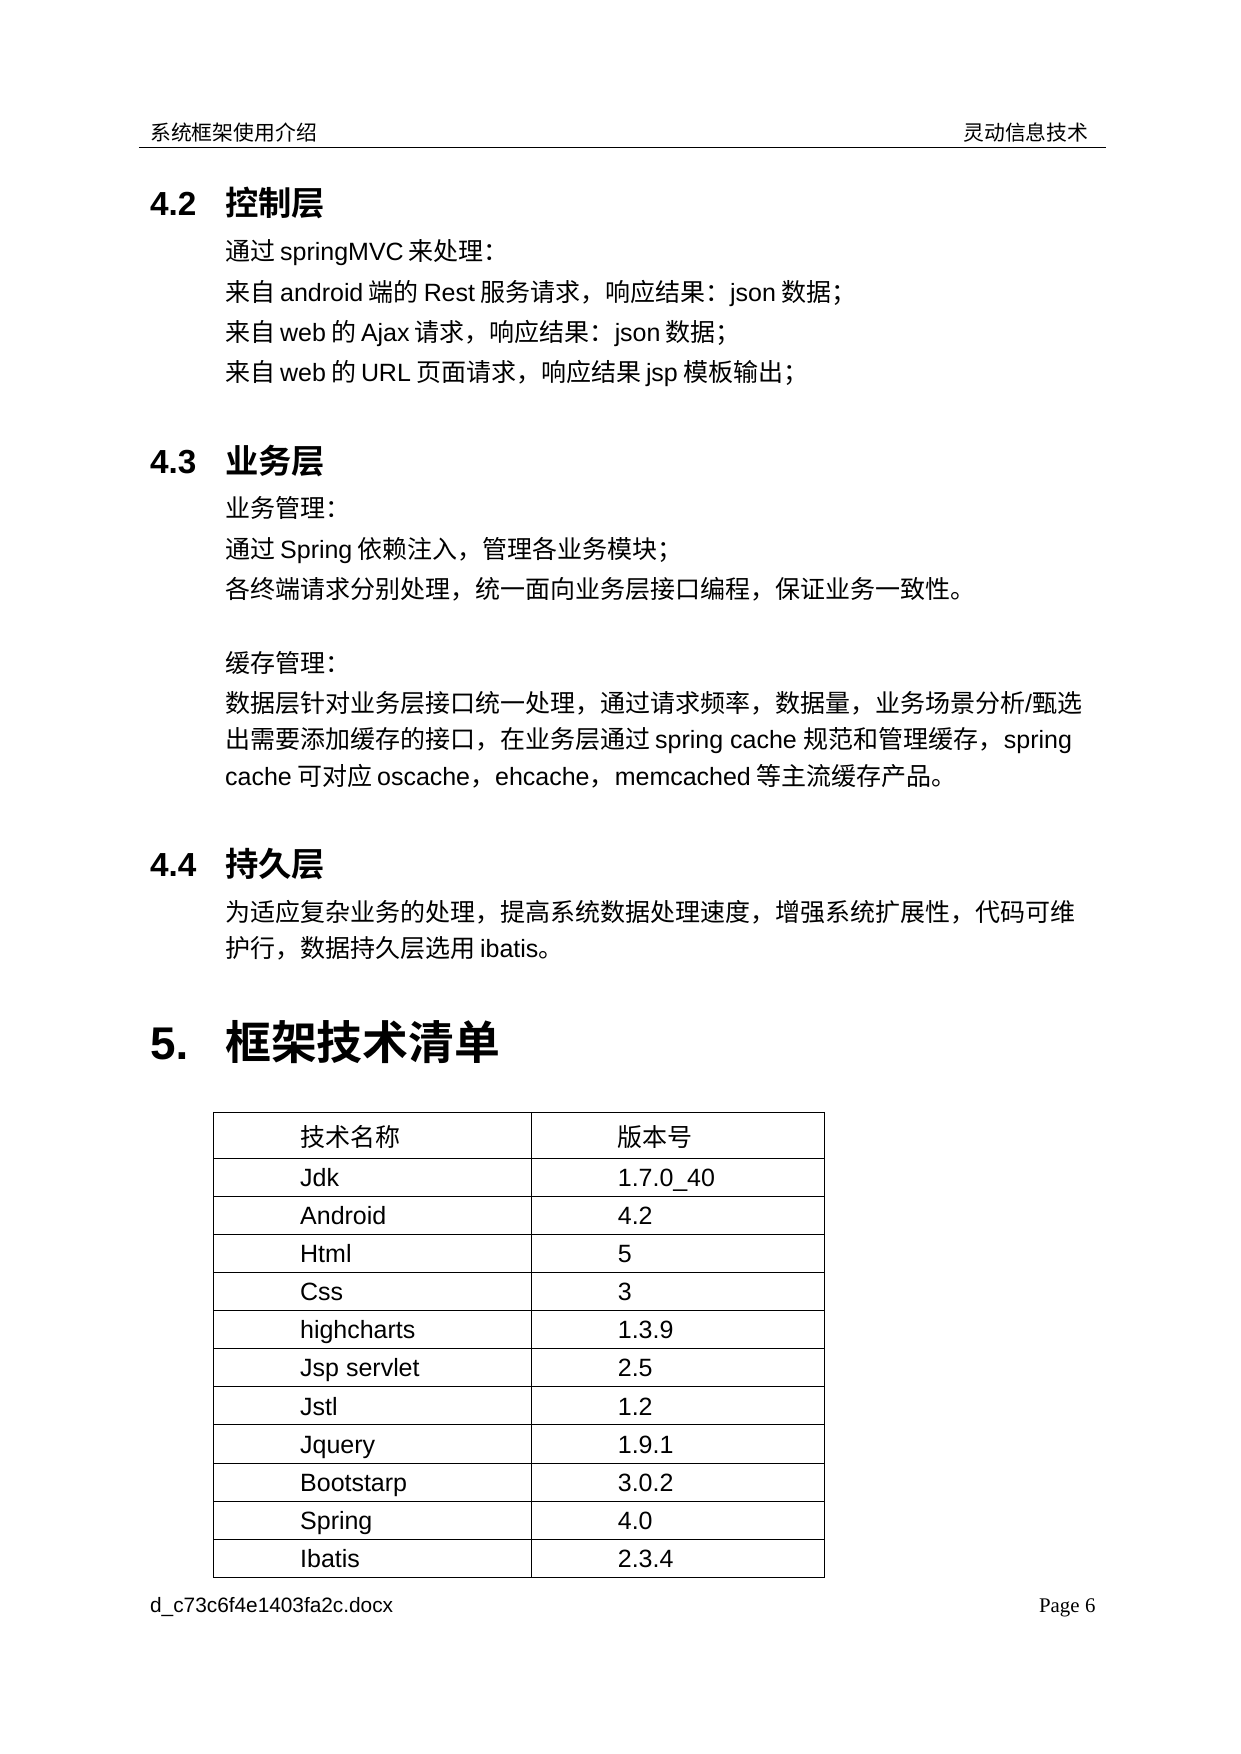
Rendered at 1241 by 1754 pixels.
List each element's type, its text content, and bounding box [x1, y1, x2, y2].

table_cell Html [214, 1235, 531, 1272]
table_header 技术名称 [214, 1113, 531, 1157]
subtitle 控制层 [150, 177, 1087, 225]
table_cell 1.2 [532, 1387, 824, 1424]
table_cell 4.2 [532, 1197, 824, 1234]
text 通过springMVC来处理： [225, 232, 1087, 268]
table_cell 1.7.0_40 [532, 1159, 824, 1196]
subtitle 业务层 [150, 434, 1087, 483]
text 来自web的Ajax请求，响应结果：json数据； [225, 312, 1087, 349]
table_cell Ibatis [214, 1540, 531, 1577]
table_cell Android [214, 1197, 531, 1234]
text 缓存管理： [225, 643, 1087, 679]
table_cell 1.3.9 [532, 1311, 824, 1348]
table_header 版本号 [532, 1113, 824, 1157]
table_cell 2.3.4 [532, 1540, 824, 1577]
table_cell 3.0.2 [532, 1464, 824, 1501]
table_cell Bootstarp [214, 1464, 531, 1501]
text 数据层针对业务层接口统一处理，通过请求频率，数据量，业务场景分析/甄选出需要添加缓存的接口，在业务层通过spring cache 规范和管理缓存，spring cache可对应oscache，ehcache，memcached等主流缓存产品。 [225, 683, 1087, 792]
table_cell Jdk [214, 1159, 531, 1196]
subtitle 框架技术清单 [150, 1006, 1087, 1073]
text 来自web的URL页面请求，响应结果jsp模板输出； [225, 353, 1087, 389]
table_cell Spring [214, 1502, 531, 1539]
text 为适应复杂业务的处理，提高系统数据处理速度，增强系统扩展性，代码可维护行，数据持久层选用ibatis。 [225, 892, 1087, 965]
table_cell highcharts [214, 1311, 531, 1348]
table_cell 2.5 [532, 1349, 824, 1386]
table_cell 3 [532, 1273, 824, 1310]
table_cell Css [214, 1273, 531, 1310]
table_cell Jstl [214, 1387, 531, 1424]
table_cell Jsp servlet [214, 1349, 531, 1386]
subtitle 持久层 [150, 838, 1087, 886]
text 来自android端的Rest服务请求，响应结果：json数据； [225, 272, 1087, 308]
table_cell 4.0 [532, 1502, 824, 1539]
text 业务管理： [225, 489, 1087, 525]
table_cell 1.9.1 [532, 1425, 824, 1462]
table_cell Jquery [214, 1425, 531, 1462]
table_cell 5 [532, 1235, 824, 1272]
text 通过Spring依赖注入，管理各业务模块； [225, 529, 1087, 566]
text 各终端请求分别处理，统一面向业务层接口编程，保证业务一致性。 [225, 570, 1087, 606]
